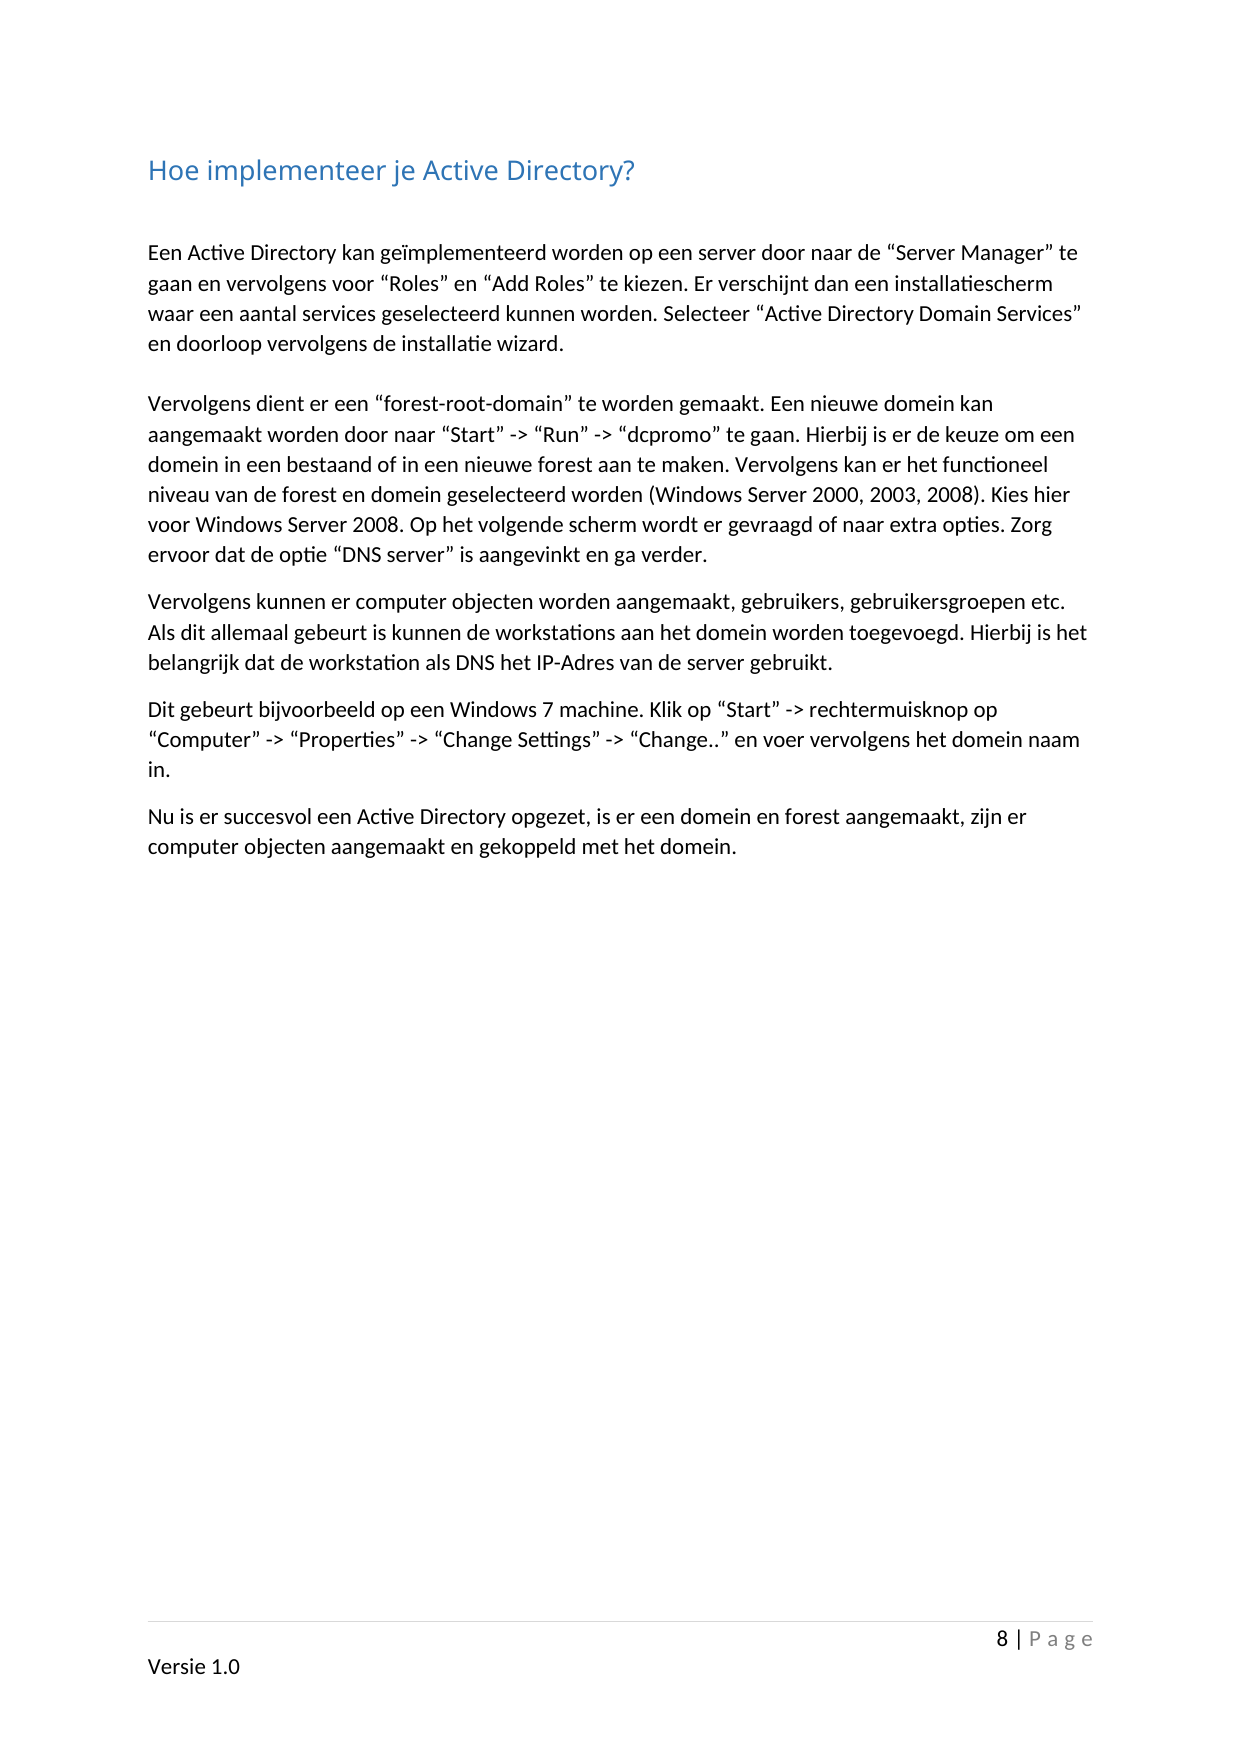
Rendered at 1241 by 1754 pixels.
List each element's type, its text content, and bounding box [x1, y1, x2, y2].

text Dit gebeurt bijvoorbeeld op een Windows 7 machine. Klik op “Start” -> rechtermuisknop op “Computer” -> “Properties” -> “Change Settings” -> “Change..” en voer vervolgens het domein naam in. [148, 695, 1093, 783]
subtitle Hoe implementeer je Active Directory? [148, 152, 1093, 189]
text Een Active Directory kan geïmplementeerd worden op een server door naar de “Server Manager” te gaan en vervolgens voor “Roles” en “Add Roles” te kiezen. Er verschijnt dan een installatiescherm waar een aantal services geselecteerd kunnen worden. Selecteer “Active Directory Domain Services” en doorloop vervolgens de installatie wizard. Vervolgens dient er een “forest-root-domain” te worden gemaakt. Een nieuwe domein kan aangemaakt worden door naar “Start” -> “Run” -> “dcpromo” te gaan. Hierbij is er de keuze om een domein in een bestaand of in een nieuwe forest aan te maken. Vervolgens kan er het functioneel niveau van de forest en domein geselecteerd worden (Windows Server 2000, 2003, 2008). Kies hier voor Windows Server 2008. Op het volgende scherm wordt er gevraagd of naar extra opties. Zorg ervoor dat de optie “DNS server” is aangevinkt en ga verder. [148, 238, 1093, 568]
text Nu is er succesvol een Active Directory opgezet, is er een domein en forest aangemaakt, zijn er computer objecten aangemaakt en gekoppeld met het domein. [148, 802, 1093, 860]
text Vervolgens kunnen er computer objecten worden aangemaakt, gebruikers, gebruikersgroepen etc. Als dit allemaal gebeurt is kunnen de workstations aan het domein worden toegevoegd. Hierbij is het belangrijk dat de workstation als DNS het IP-Adres van de server gebruikt. [148, 587, 1093, 676]
